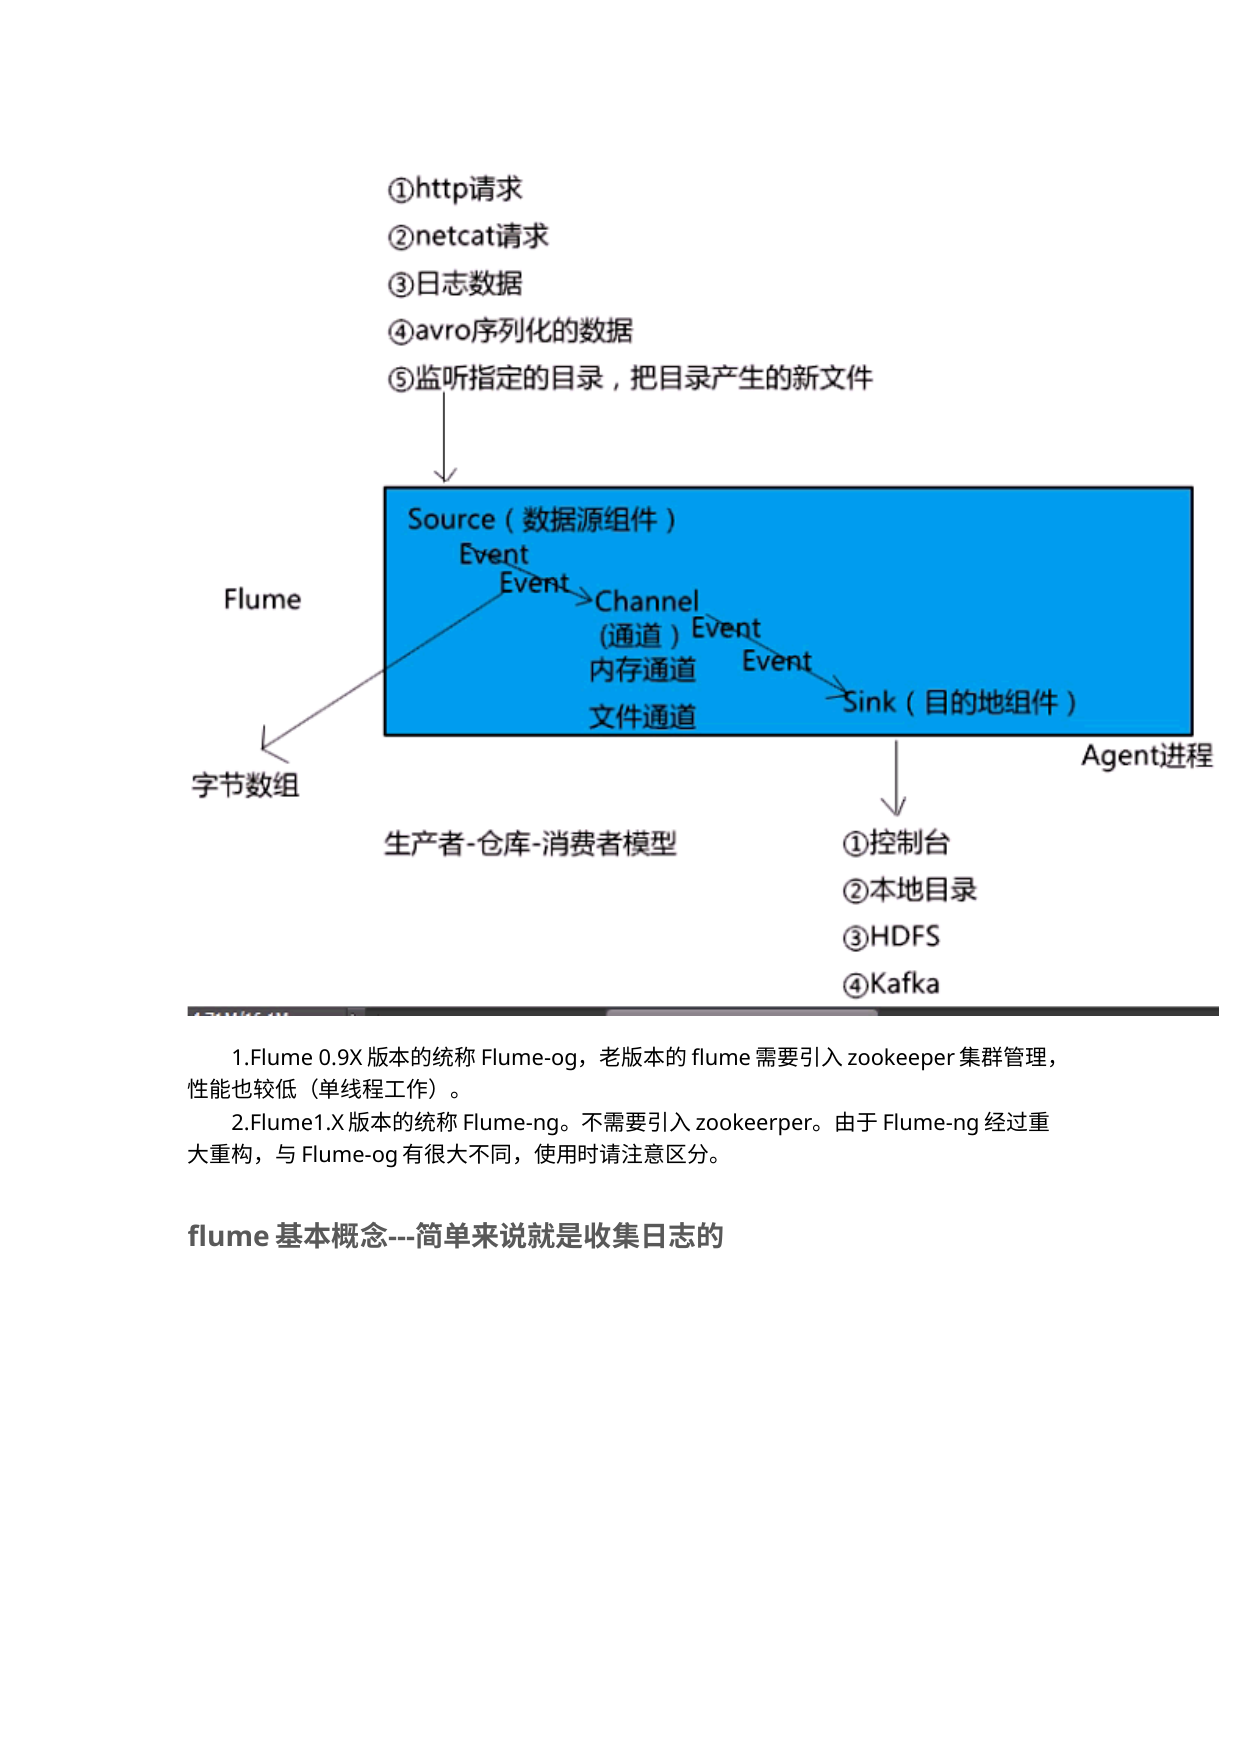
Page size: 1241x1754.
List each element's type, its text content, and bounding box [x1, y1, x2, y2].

text flume基本概念---简单来说就是收集日志的 [187, 1202, 1053, 1267]
text 2.Flume1.X版本的统称Flume-ng。不需要引入zookeerper。由于Flume-ng经过重大重构，与Flume-og有很大不同，使用时请注意区分。 [187, 1104, 1053, 1169]
text 1.Flume 0.9X版本的统称Flume-og，老版本的flume需要引入zookeeper集群管理，性能也较低（单线程工作）。 [187, 1039, 1053, 1104]
picture [187, 162, 1219, 1016]
